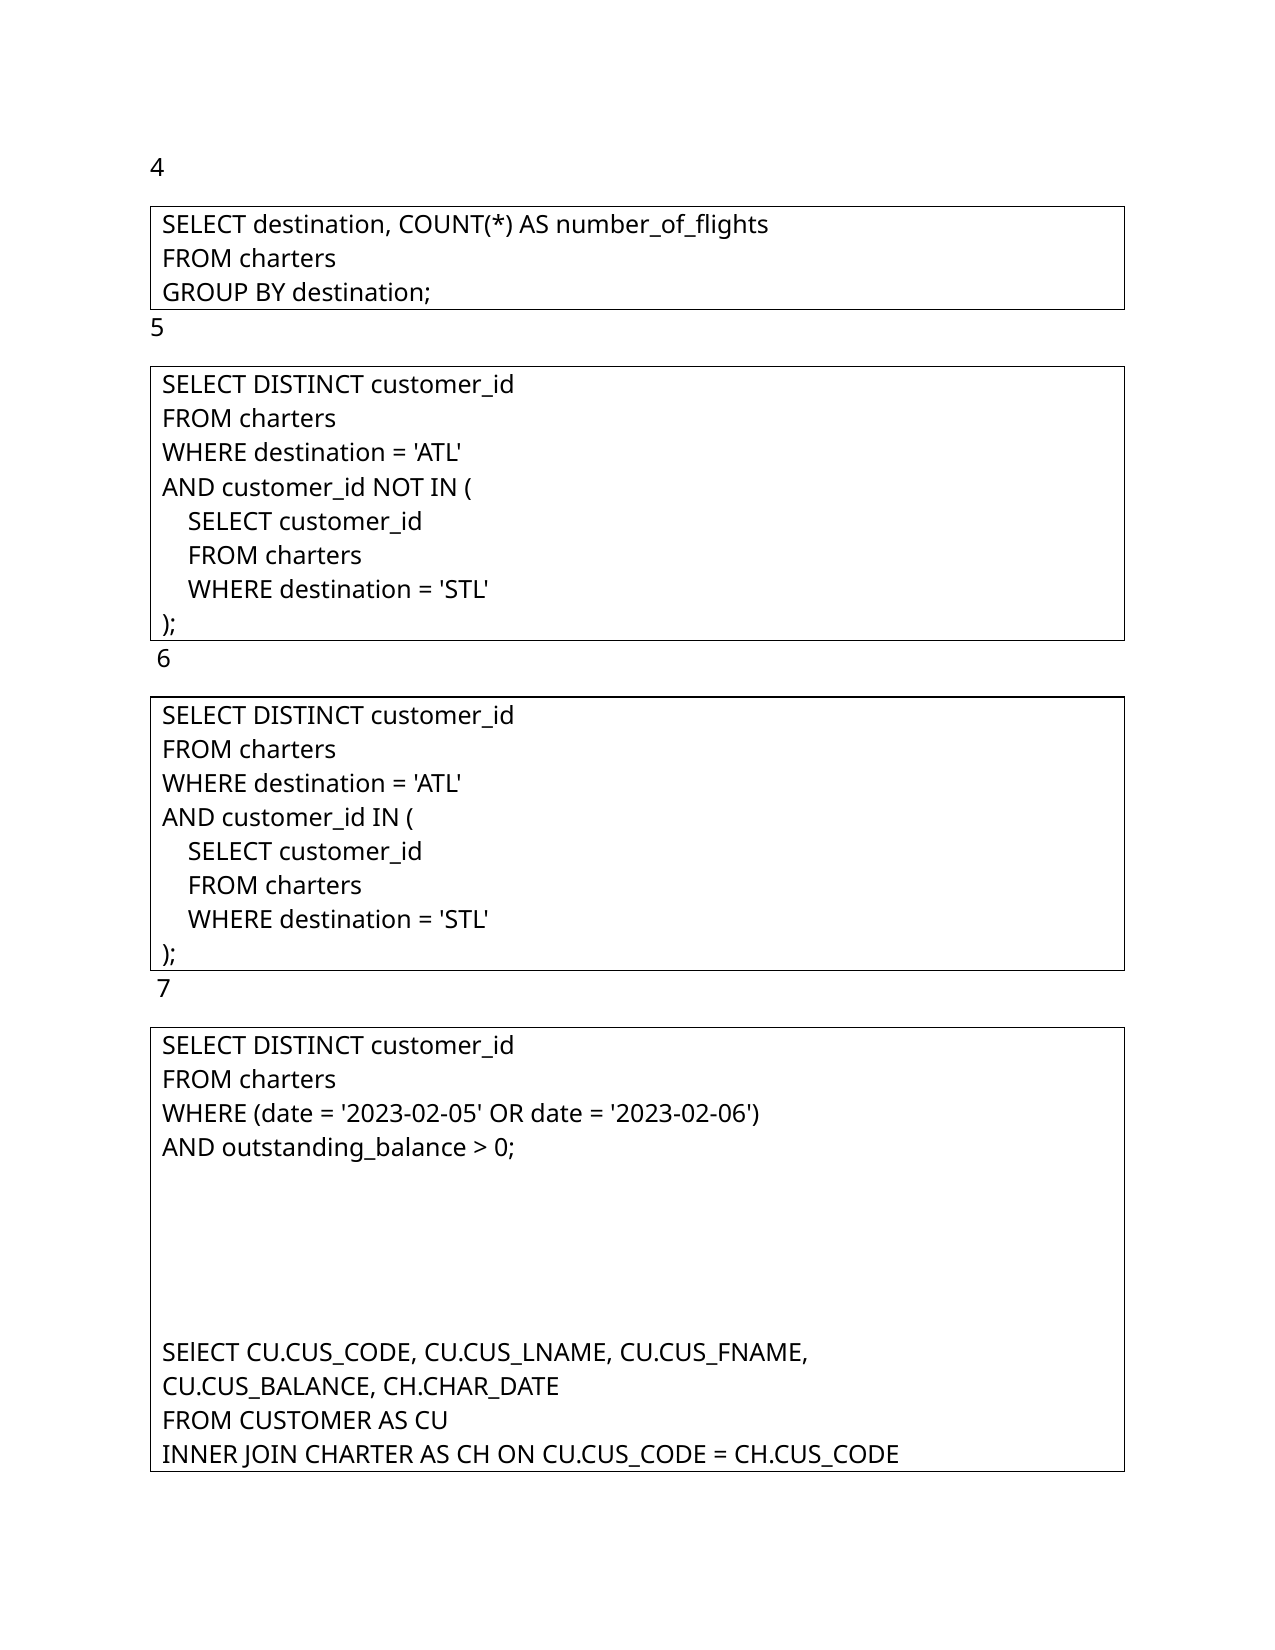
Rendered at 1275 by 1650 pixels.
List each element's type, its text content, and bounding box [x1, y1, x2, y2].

text 4 [150, 150, 1125, 184]
table_header SELECT destination, COUNT(*) AS number_of_flights FROM charters GROUP BY destination; [151, 207, 1124, 309]
table_header SELECT DISTINCT customer_id FROM charters WHERE destination = 'ATL' AND customer_id IN ( SELECT customer_id FROM charters WHERE destination = 'STL' ); [151, 698, 1124, 970]
text 5 [150, 310, 1125, 344]
table_header SELECT DISTINCT customer_id FROM charters WHERE destination = 'ATL' AND customer_id NOT IN ( SELECT customer_id FROM charters WHERE destination = 'STL' ); [151, 367, 1124, 639]
text 7 [150, 971, 1125, 1005]
text 6 [150, 641, 1125, 674]
